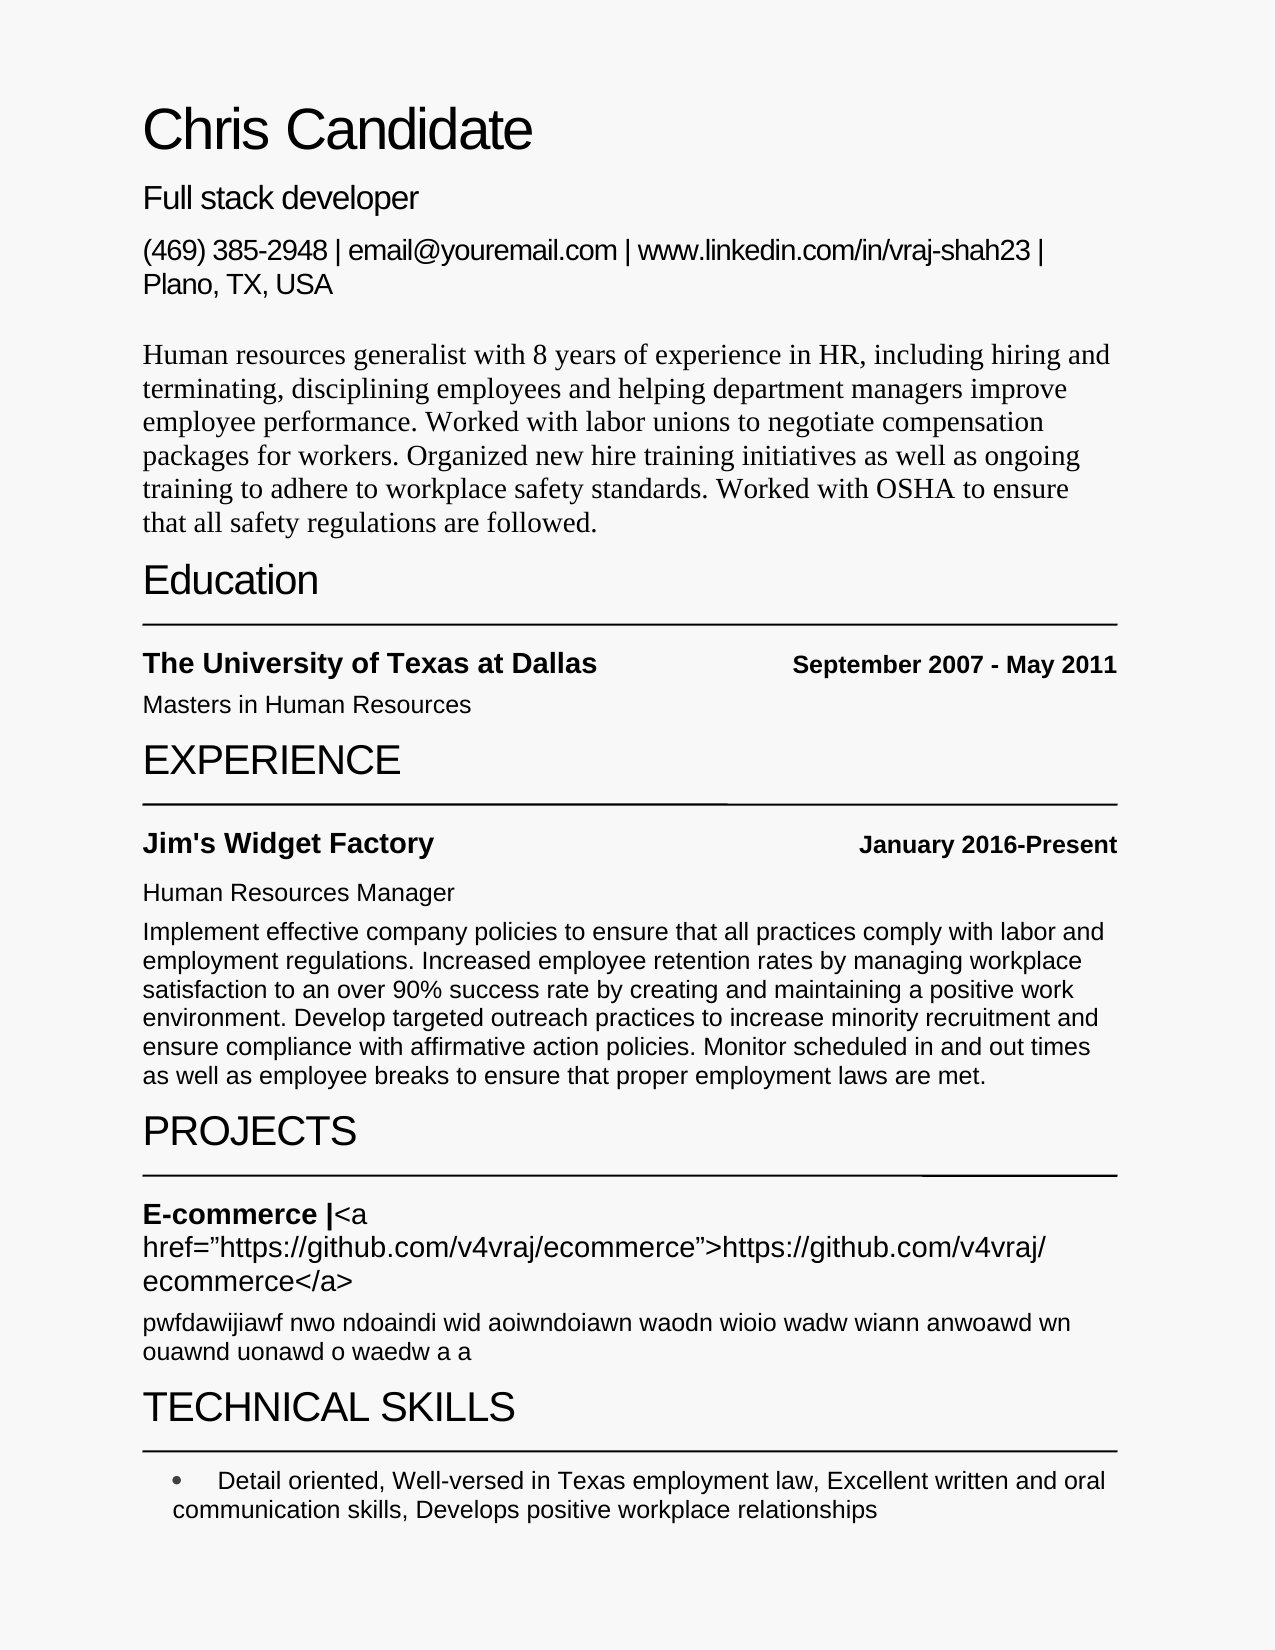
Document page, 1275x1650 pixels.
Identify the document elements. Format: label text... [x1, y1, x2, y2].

list Implement effective company policies to ensure that all practices comply with labor and employment regulations. Increased employee retention rates by managing workplace satisfaction to an over 90% success rate by creating and maintaining a positive work environment. Develop targeted outreach practices to increase minority recruitment and ensure compliance with affirmative action policies. Monitor scheduled in and out times as well as employee breaks to ensure that proper employment laws are met. [142, 917, 1117, 1090]
list Detail oriented, Well-versed in Texas employment law, Excellent written and oral communication skills, Develops positive workplace relationships [172, 1466, 1117, 1524]
subtitle Jim's Widget Factory January 2016-Present [142, 826, 1117, 859]
subtitle EXPERIENCE [142, 735, 1117, 783]
text pwfdawijiawf nwo ndoaindi wid aoiwndoiawn waodn wioio wadw wiann anwoawd wn ouawnd uonawd o waedw a a [142, 1308, 1117, 1365]
subtitle The University of Texas at Dallas September 2007 - May 2011 [142, 646, 1117, 679]
text Masters in Human Resources [142, 690, 1117, 718]
subtitle PROJECTS [142, 1106, 1117, 1154]
subtitle TECHNICAL SKILLS [142, 1382, 1117, 1430]
subtitle Human Resources Manager [142, 878, 1117, 907]
subtitle (469) 385-2948 | email@youremail.com | www.linkedin.com/in/vraj-shah23 | Plano, TX, USA [142, 233, 1117, 300]
subtitle Full stack developer [142, 178, 1117, 217]
title Chris Candidate [142, 94, 1117, 162]
subtitle E-commerce |<a href=”https://github.com/v4vraj/ecommerce”>https://github.com/v4vraj/ecommerce</a> [142, 1197, 1117, 1297]
text Human resources generalist with 8 years of experience in HR, including hiring and terminating, disciplining employees and helping department managers improve employee performance. Worked with labor unions to negotiate compensation packages for workers. Organized new hire training initiatives as well as ongoing training to adhere to workplace safety standards. Worked with OSHA to ensure that all safety regulations are followed. [142, 337, 1117, 539]
